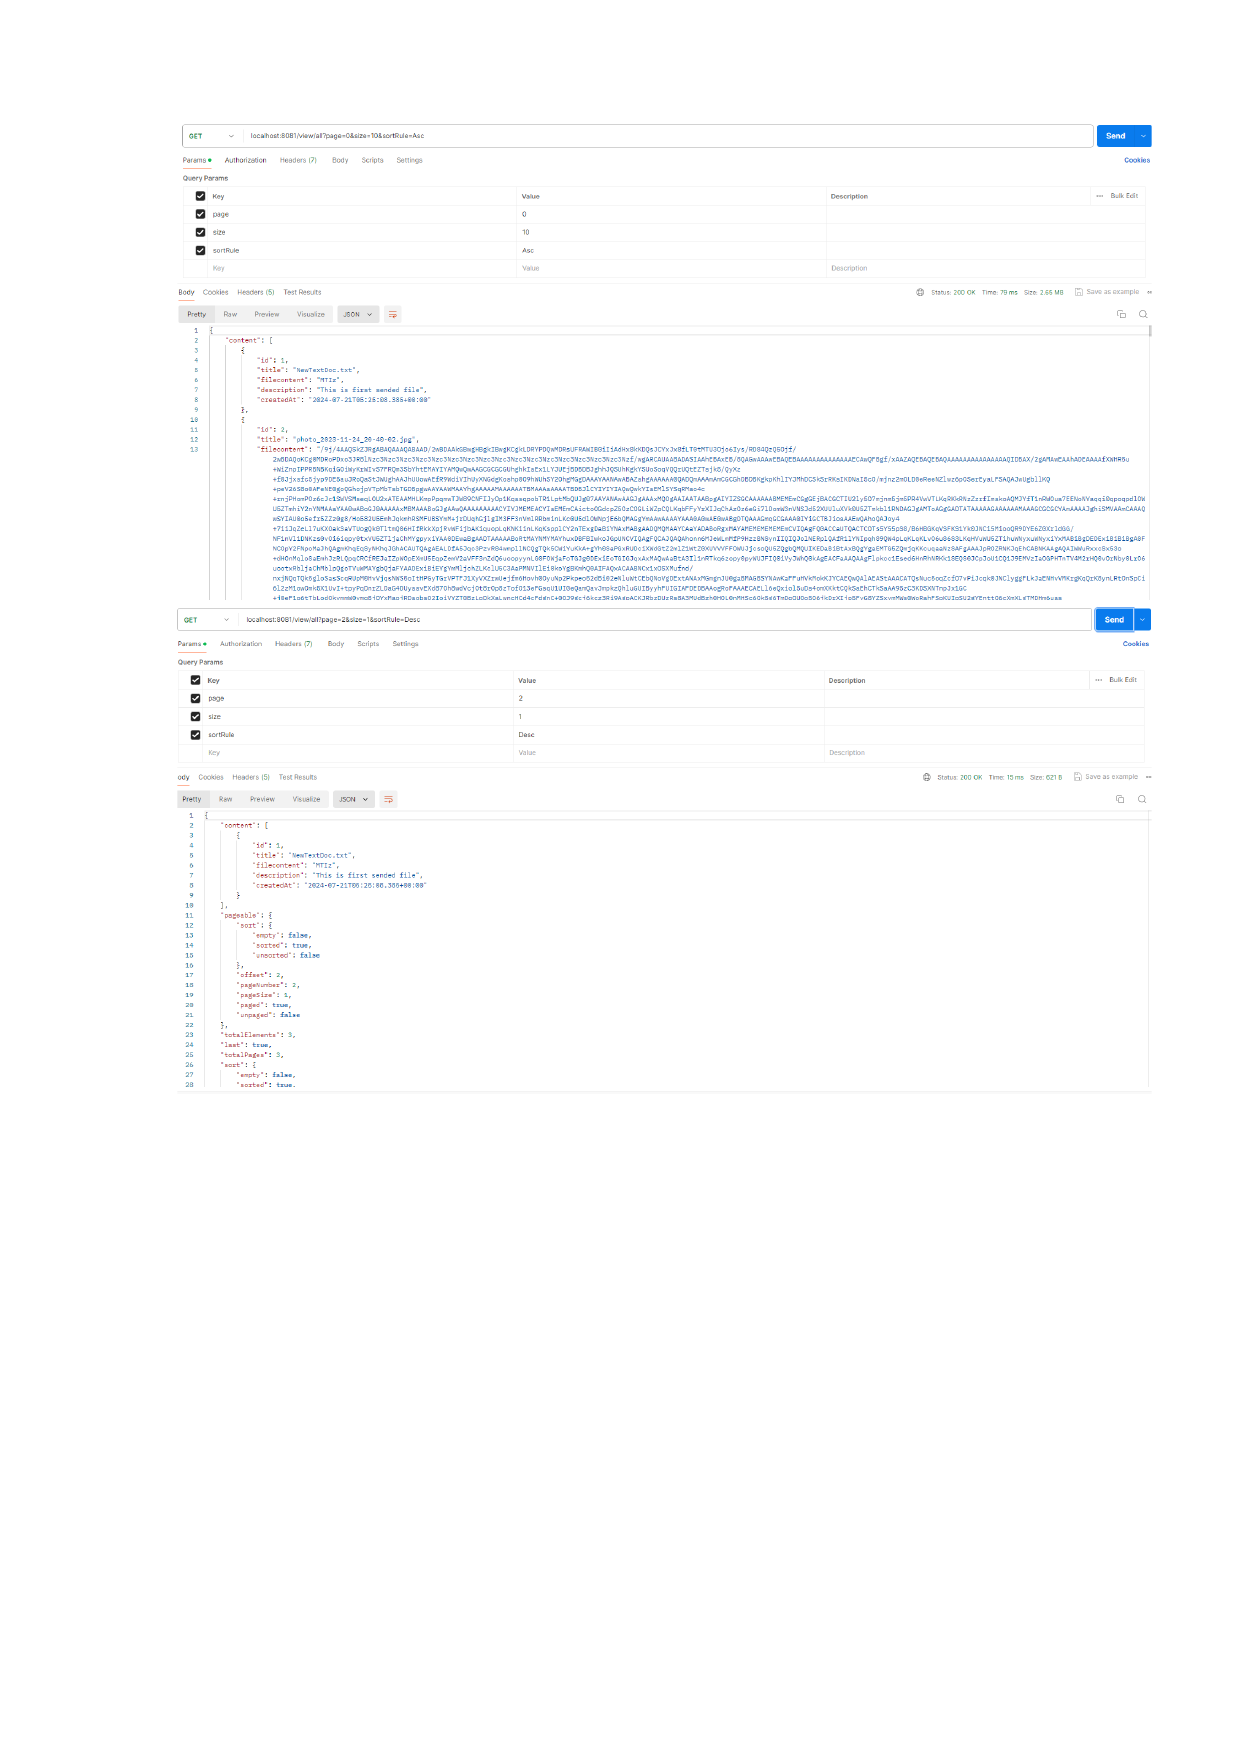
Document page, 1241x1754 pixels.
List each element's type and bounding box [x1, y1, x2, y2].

picture [177, 602, 1152, 1094]
picture [177, 118, 1152, 600]
